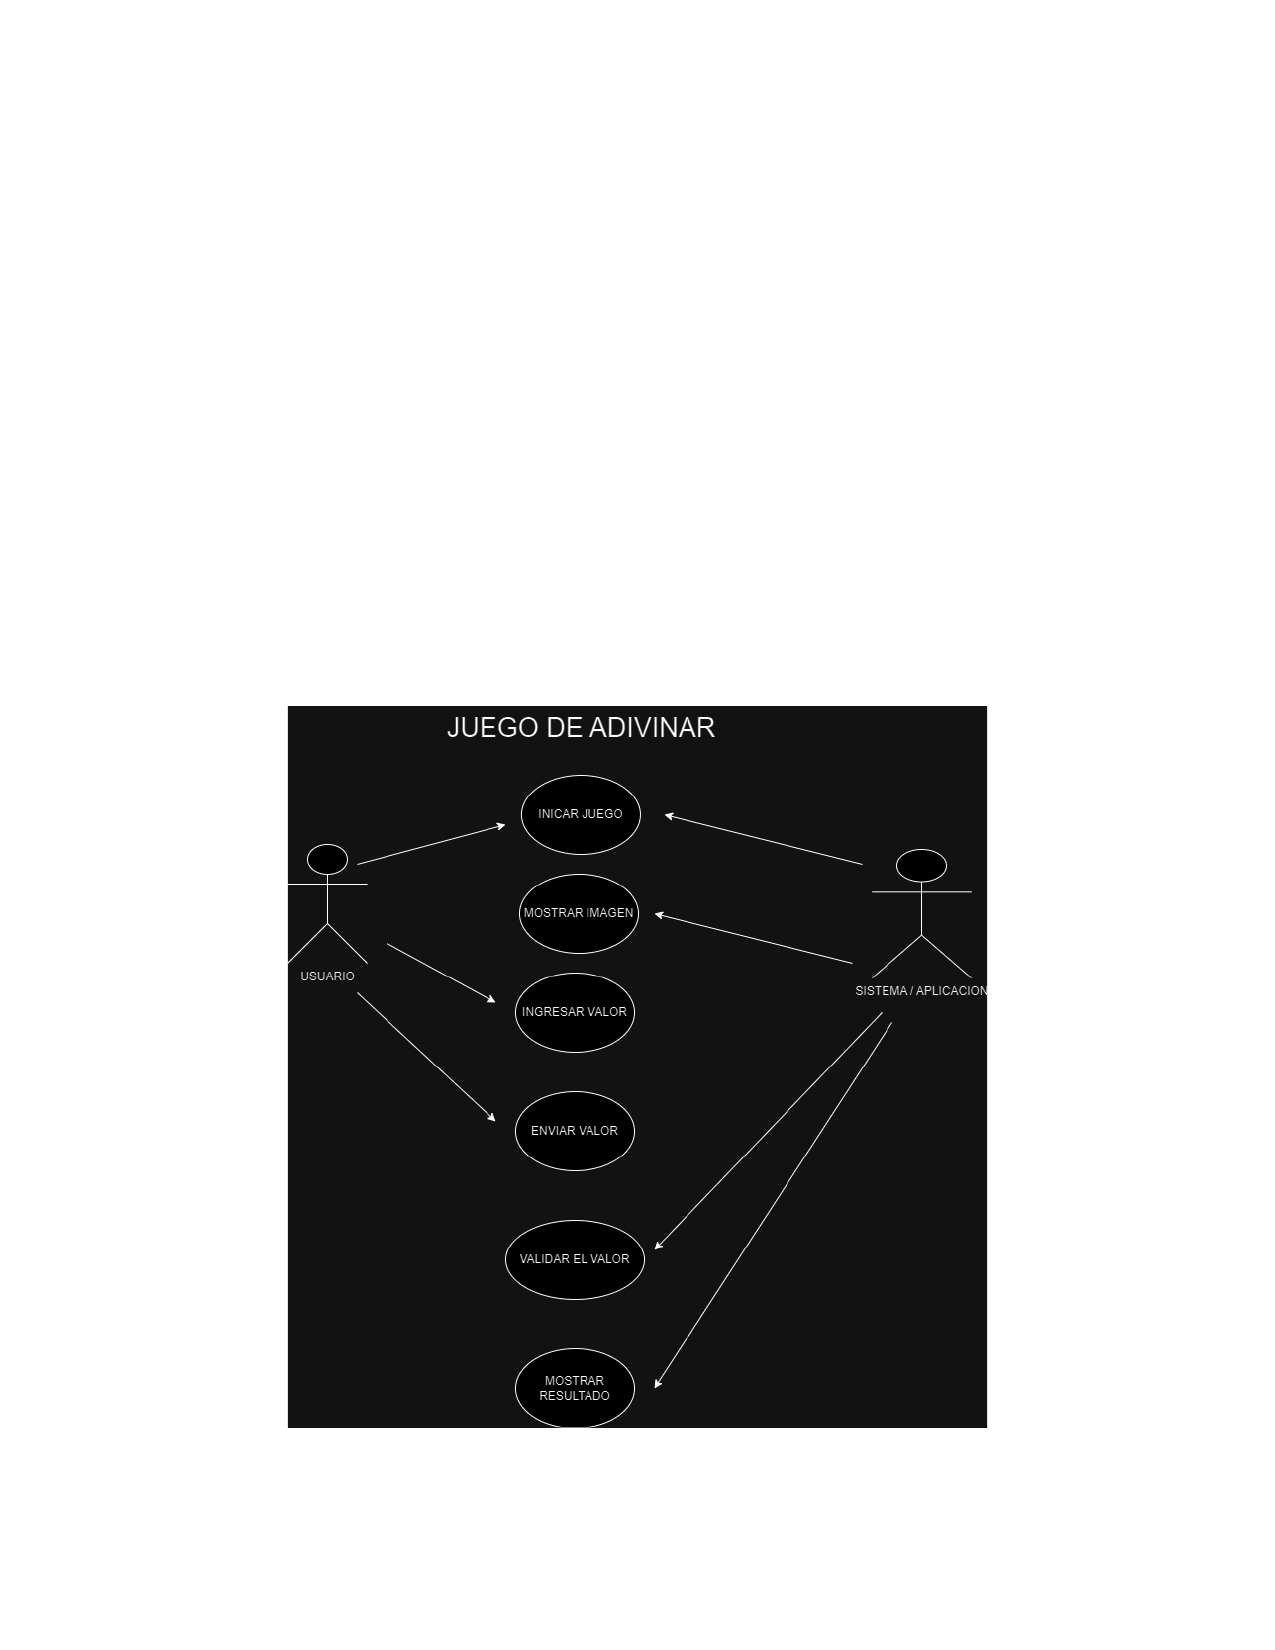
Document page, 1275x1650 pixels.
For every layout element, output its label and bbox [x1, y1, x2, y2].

picture [287, 706, 988, 1428]
